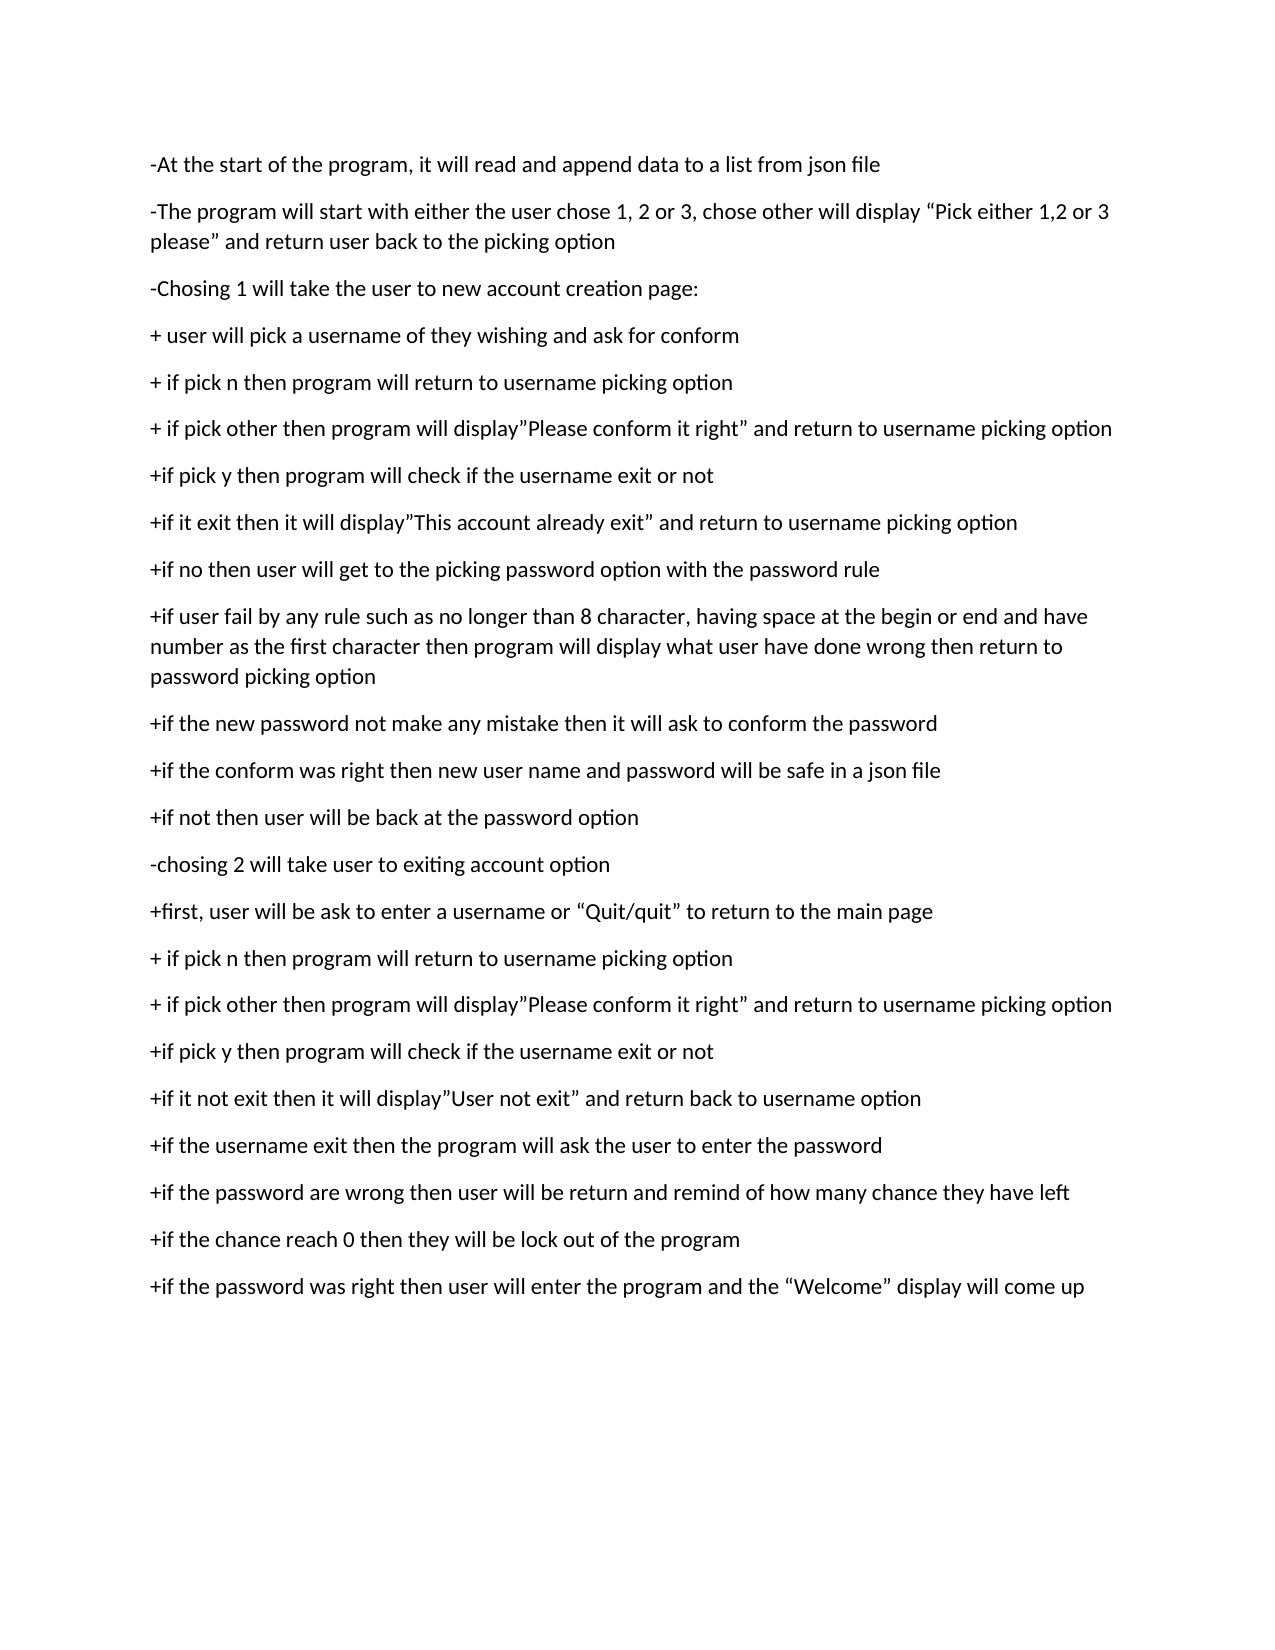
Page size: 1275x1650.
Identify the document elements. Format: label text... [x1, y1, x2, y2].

text +if not then user will be back at the password option [150, 803, 1125, 831]
text +if the password was right then user will enter the program and the “Welcome” display will come up [150, 1272, 1125, 1300]
text -The program will start with either the user chose 1, 2 or 3, chose other will display “Pick either 1,2 or 3 please” and return user back to the picking option [150, 197, 1125, 255]
text +if pick y then program will check if the username exit or not [150, 1037, 1125, 1066]
text -At the start of the program, it will read and append data to a list from json file [150, 150, 1125, 178]
text -Chosing 1 will take the user to new account creation page: [150, 274, 1125, 302]
text +if no then user will get to the picking password option with the password rule [150, 555, 1125, 583]
text +if the new password not make any mistake then it will ask to conform the password [150, 709, 1125, 737]
text + if pick n then program will return to username picking option [150, 944, 1125, 972]
text + if pick n then program will return to username picking option [150, 368, 1125, 396]
text -chosing 2 will take user to exiting account option [150, 850, 1125, 878]
text +if the conform was right then new user name and password will be safe in a json file [150, 756, 1125, 784]
text +if user fail by any rule such as no longer than 8 character, having space at the begin or end and have number as the first character then program will display what user have done wrong then return to password picking option [150, 602, 1125, 691]
text + if pick other then program will display”Please conform it right” and return to username picking option [150, 414, 1125, 443]
text +if it not exit then it will display”User not exit” and return back to username option [150, 1084, 1125, 1112]
text + user will pick a username of they wishing and ask for conform [150, 321, 1125, 349]
text +if the password are wrong then user will be return and remind of how many chance they have left [150, 1178, 1125, 1206]
text +first, user will be ask to enter a username or “Quit/quit” to return to the main page [150, 897, 1125, 925]
text +if the username exit then the program will ask the user to enter the password [150, 1131, 1125, 1159]
text +if the chance reach 0 then they will be lock out of the program [150, 1225, 1125, 1253]
text + if pick other then program will display”Please conform it right” and return to username picking option [150, 991, 1125, 1019]
text +if it exit then it will display”This account already exit” and return to username picking option [150, 508, 1125, 536]
text +if pick y then program will check if the username exit or not [150, 461, 1125, 489]
